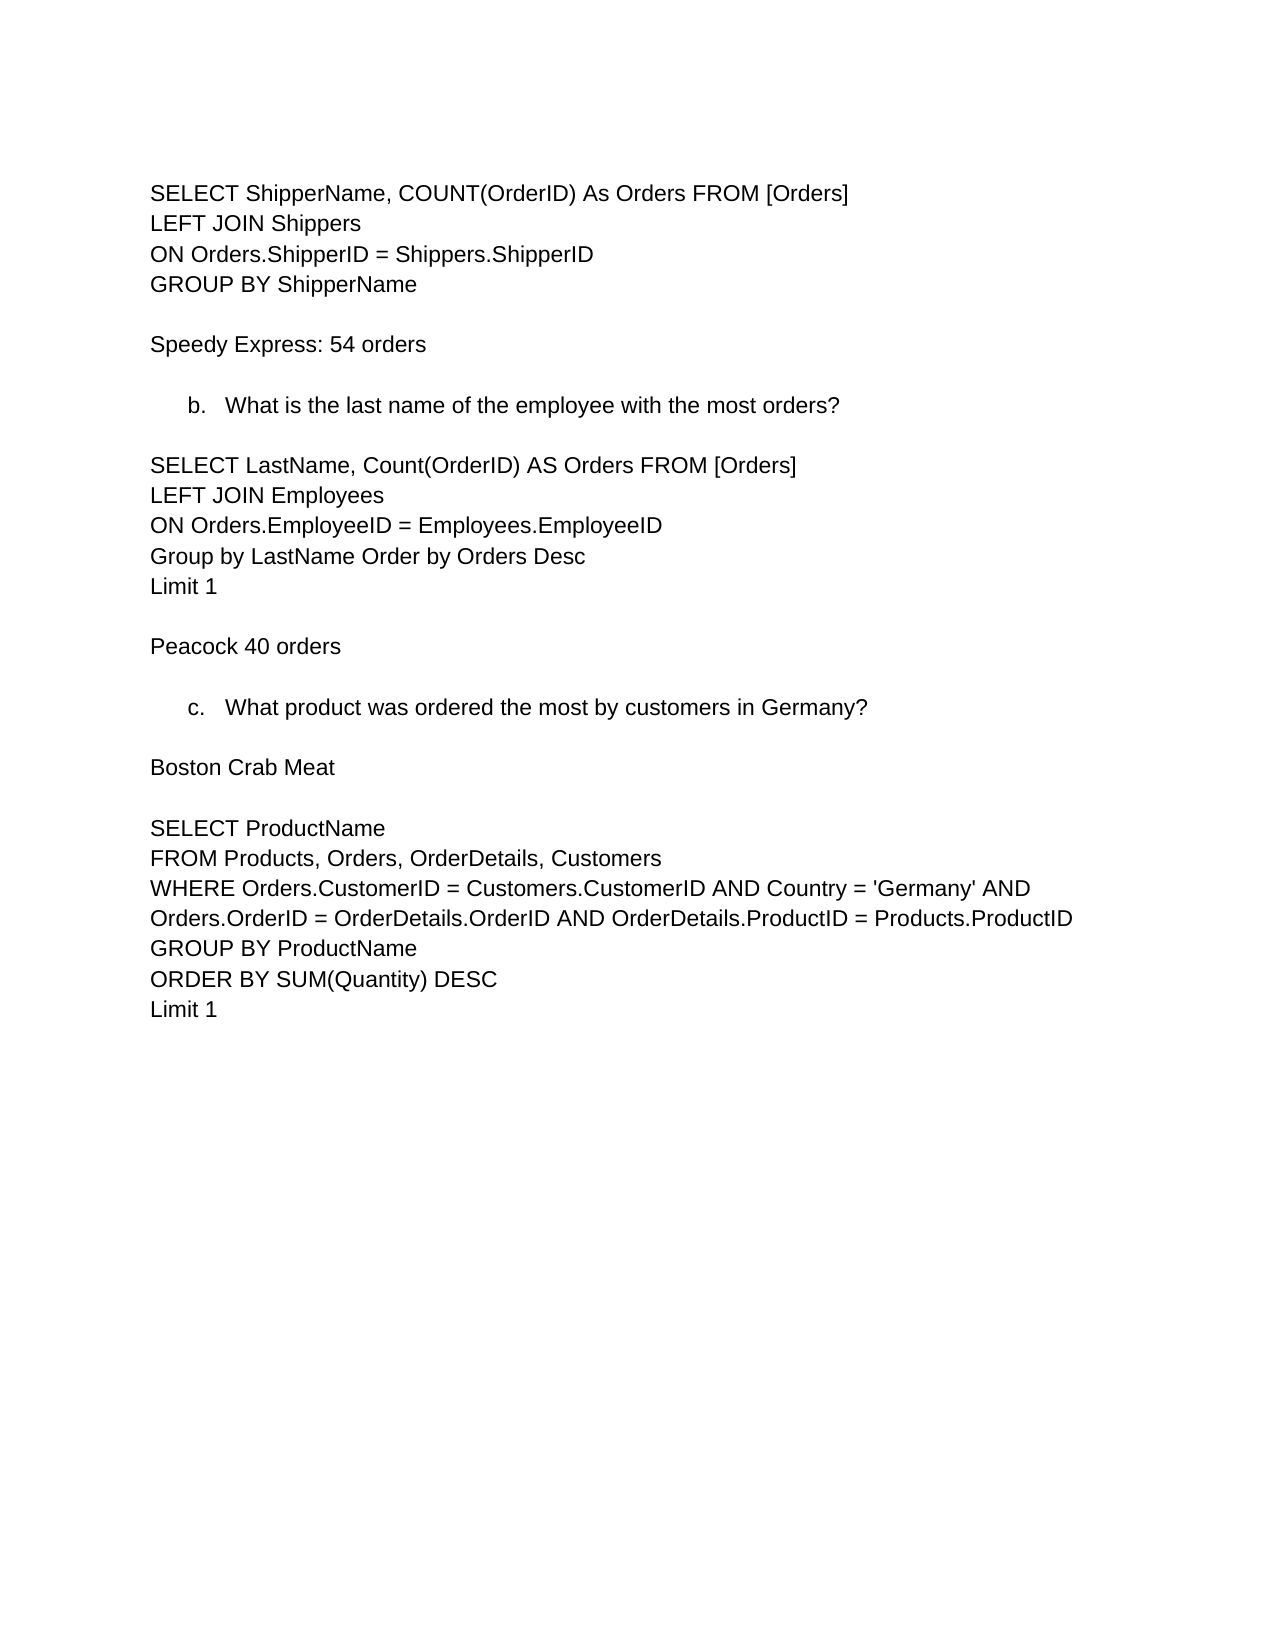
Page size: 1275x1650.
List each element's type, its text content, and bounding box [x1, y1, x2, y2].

text Peacock 40 orders [150, 633, 1125, 660]
text SELECT LastName, Count(OrderID) AS Orders FROM [Orders] [150, 452, 1125, 478]
text WHERE Orders.CustomerID = Customers.CustomerID AND Country = 'Germany' AND Orders.OrderID = OrderDetails.OrderID AND OrderDetails.ProductID = Products.ProductID [150, 875, 1125, 932]
text Group by LastName Order by Orders Desc [150, 543, 1125, 569]
text Speedy Express: 54 orders [150, 331, 1125, 358]
text GROUP BY ShipperName [150, 271, 1125, 297]
text ON Orders.EmployeeID = Employees.EmployeeID [150, 512, 1125, 539]
text Limit 1 [150, 996, 1125, 1022]
text SELECT ProductName [150, 814, 1125, 841]
text SELECT ShipperName, COUNT(OrderID) As Orders FROM [Orders] [150, 180, 1125, 207]
text ORDER BY SUM(Quantity) DESC [150, 966, 1125, 992]
text Limit 1 [150, 573, 1125, 599]
list What product was ordered the most by customers in Germany? [187, 694, 1125, 720]
text GROUP BY ProductName [150, 935, 1125, 962]
list What is the last name of the employee with the most orders? [187, 392, 1125, 418]
text FROM Products, Orders, OrderDetails, Customers [150, 845, 1125, 871]
text ON Orders.ShipperID = Shippers.ShipperID [150, 241, 1125, 267]
text LEFT JOIN Shippers [150, 210, 1125, 237]
text Boston Crab Meat [150, 754, 1125, 781]
text LEFT JOIN Employees [150, 482, 1125, 509]
